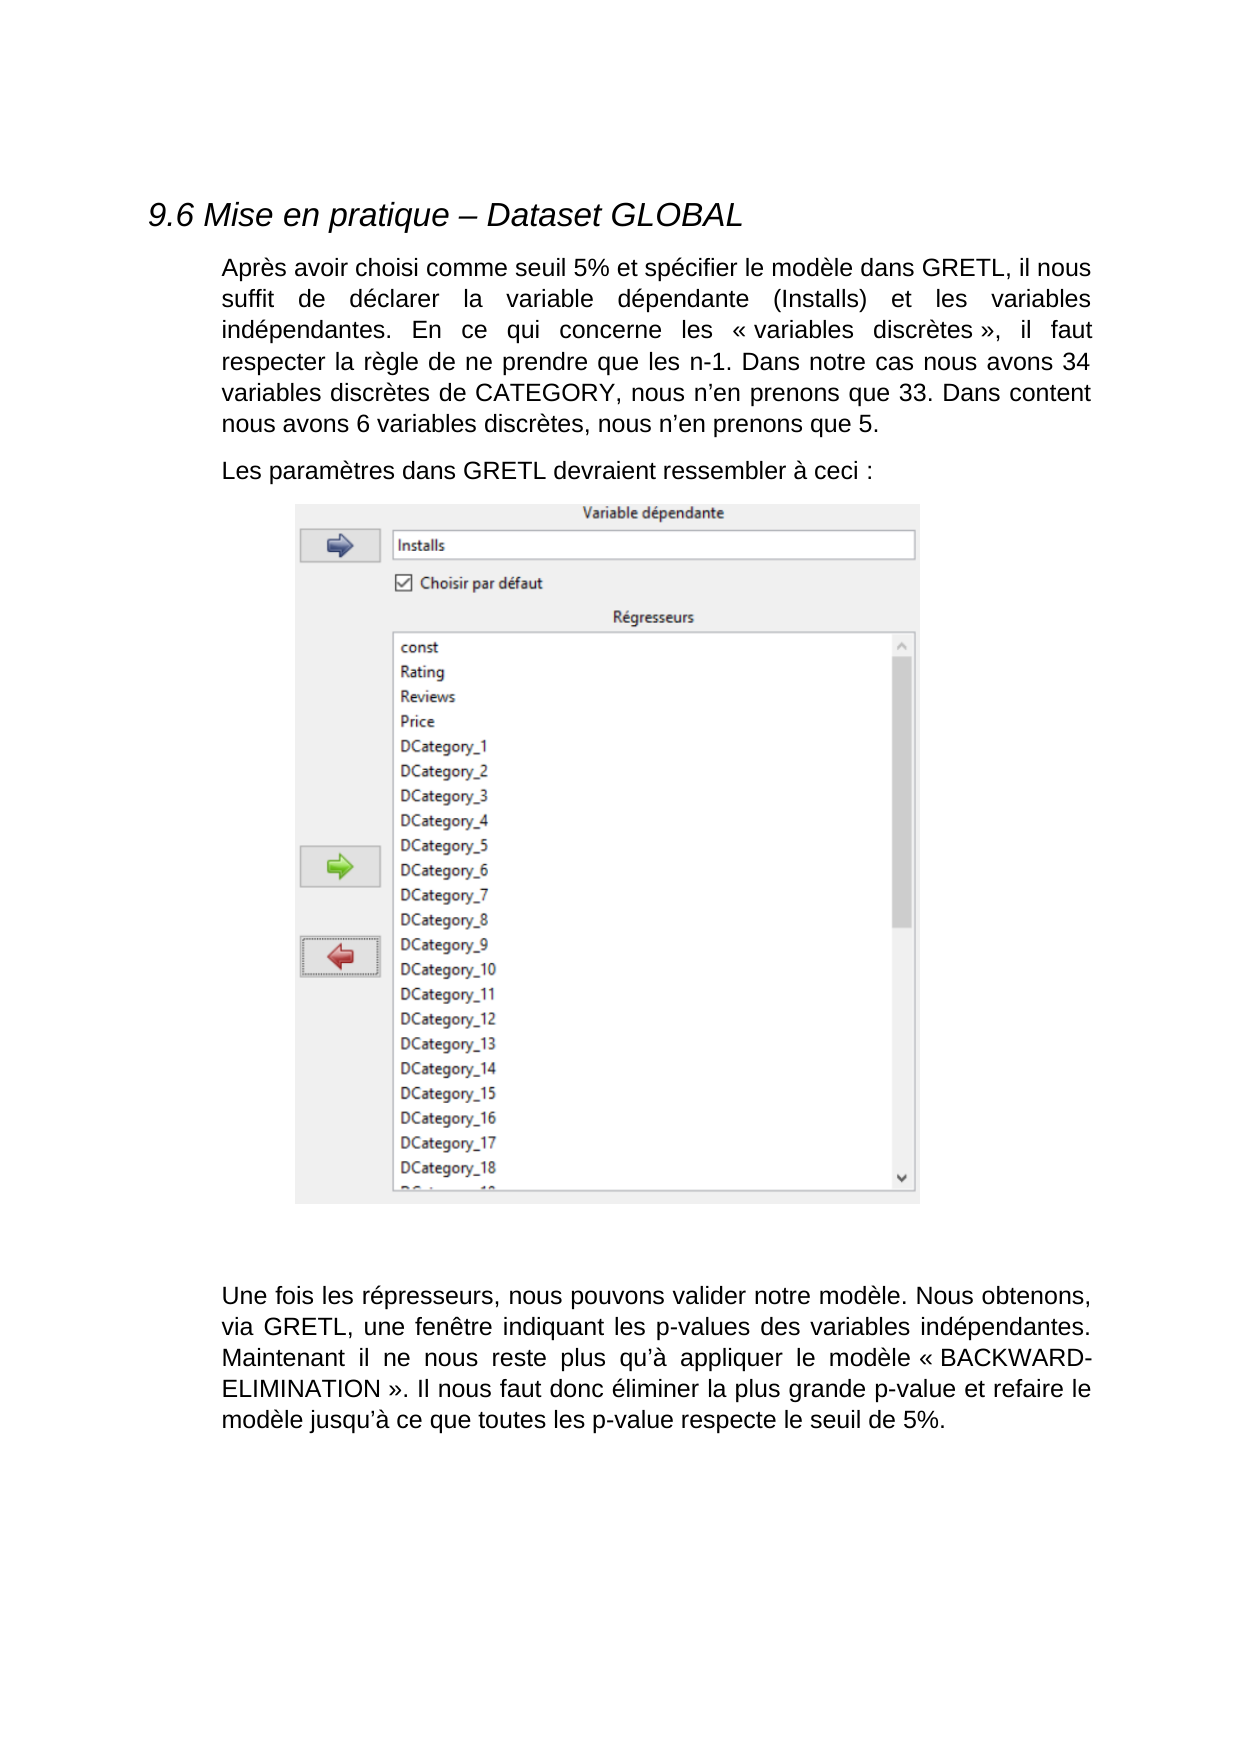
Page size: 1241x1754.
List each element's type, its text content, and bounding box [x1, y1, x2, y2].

text Après avoir choisi comme seuil 5% et spécifier le modèle dans GRETL, il nous suffit de déclarer la variable dépendante (Installs) et les variables indépendantes. En ce qui concerne les « variables discrètes », il faut respecter la règle de ne prendre que les n-1. Dans notre cas nous avons 34 variables discrètes de CATEGORY, nous n’en prenons que 33. Dans content nous avons 6 variables discrètes, nous n’en prenons que 5. [221, 253, 1093, 437]
text 9.6 Mise en pratique – Dataset GLOBAL [148, 195, 1093, 234]
text Une fois les répresseurs, nous pouvons valider notre modèle. Nous obtenons, via GRETL, une fenêtre indiquant les p-values des variables indépendantes. Maintenant il ne nous reste plus qu’à appliquer le modèle « BACKWARD-ELIMINATION ». Il nous faut donc éliminer la plus grande p-value et refaire le modèle jusqu’à ce que toutes les p-value respecte le seuil de 5%. [221, 1281, 1093, 1434]
picture [295, 504, 920, 1204]
text Les paramètres dans GRETL devraient ressembler à ceci : [221, 456, 1093, 485]
